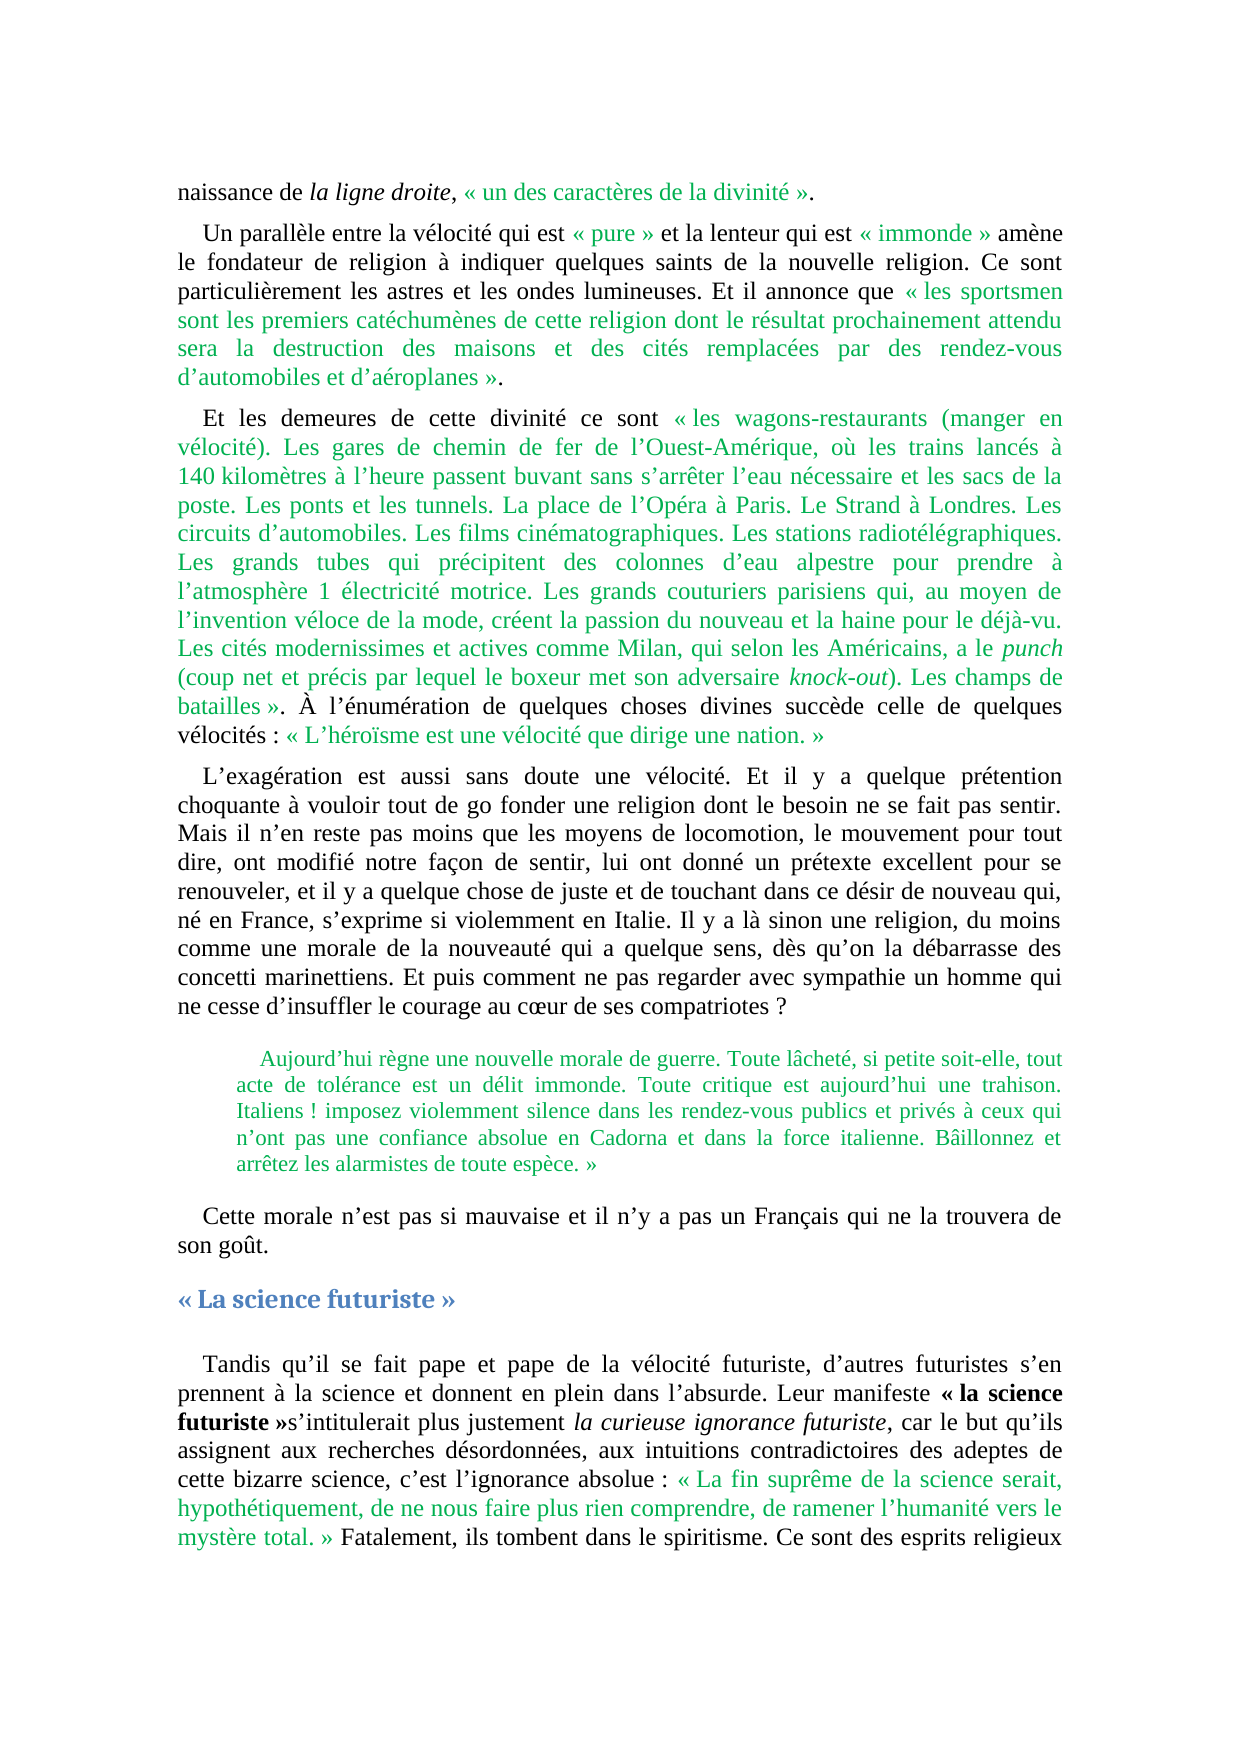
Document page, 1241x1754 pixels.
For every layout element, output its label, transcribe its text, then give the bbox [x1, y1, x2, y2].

text Aujourd’hui règne une nouvelle morale de guerre. Toute lâcheté, si petite soit-elle, tout acte de tolérance est un délit immonde. Toute critique est aujourd’hui une trahison. Italiens ! imposez violemment silence dans les rendez-vous publics et privés à ceux qui n’ont pas une confiance absolue en Cadorna et dans la force italienne. Bâillonnez et arrêtez les alarmistes de toute espèce. » [236, 1045, 1063, 1176]
subtitle « La science futuriste » [177, 1284, 1063, 1315]
text Un parallèle entre la vélocité qui est « pure » et la lenteur qui est « immonde » amène le fondateur de religion à indiquer quelques saints de la nouvelle religion. Ce sont particulièrement les astres et les ondes lumineuses. Et il annonce que « les sportsmen sont les premiers catéchumènes de cette religion dont le résultat prochainement attendu sera la destruction des maisons et des cités remplacées par des rendez-vous d’automobiles et d’aéroplanes ». [177, 218, 1063, 391]
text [177, 177, 1063, 206]
text Et les demeures de cette divinité ce sont « les wagons-restaurants (manger en vélocité). Les gares de chemin de fer de l’Ouest-Amérique, où les trains lancés à 140 kilomètres à l’heure passent buvant sans s’arrêter l’eau nécessaire et les sacs de la poste. Les ponts et les tunnels. La place de l’Opéra à Paris. Le Strand à Londres. Les circuits d’automobiles. Les films cinématographiques. Les stations radiotélégraphiques. Les grands tubes qui précipitent des colonnes d’eau alpestre pour prendre à l’atmosphère 1 électricité motrice. Les grands couturiers parisiens qui, au moyen de l’invention véloce de la mode, créent la passion du nouveau et la haine pour le déjà-vu. Les cités modernissimes et actives comme Milan, qui selon les Américains, a le punch (coup net et précis par lequel le boxeur met son adversaire knock-out). Les champs de batailles ». À l’énumération de quelques choses divines succède celle de quelques vélocités : « L’héroïsme est une vélocité que dirige une nation. » [177, 403, 1063, 748]
text Cette morale n’est pas si mauvaise et il n’y a pas un Français qui ne la trouvera de son goût. [177, 1201, 1063, 1259]
text L’exagération est aussi sans doute une vélocité. Et il y a quelque prétention choquante à vouloir tout de go fonder une religion dont le besoin ne se fait pas sentir. Mais il n’en reste pas moins que les moyens de locomotion, le mouvement pour tout dire, ont modifié notre façon de sentir, lui ont donné un prétexte excellent pour se renouveler, et il y a quelque chose de juste et de touchant dans ce désir de nouveau qui, né en France, s’exprime si violemment en Italie. Il y a là sinon une religion, du moins comme une morale de la nouveauté qui a quelque sens, dès qu’on la débarrasse des concetti marinettiens. Et puis comment ne pas regarder avec sympathie un homme qui ne cesse d’insuffler le courage au cœur de ses compatriotes ? [177, 761, 1063, 1020]
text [177, 1349, 1063, 1550]
